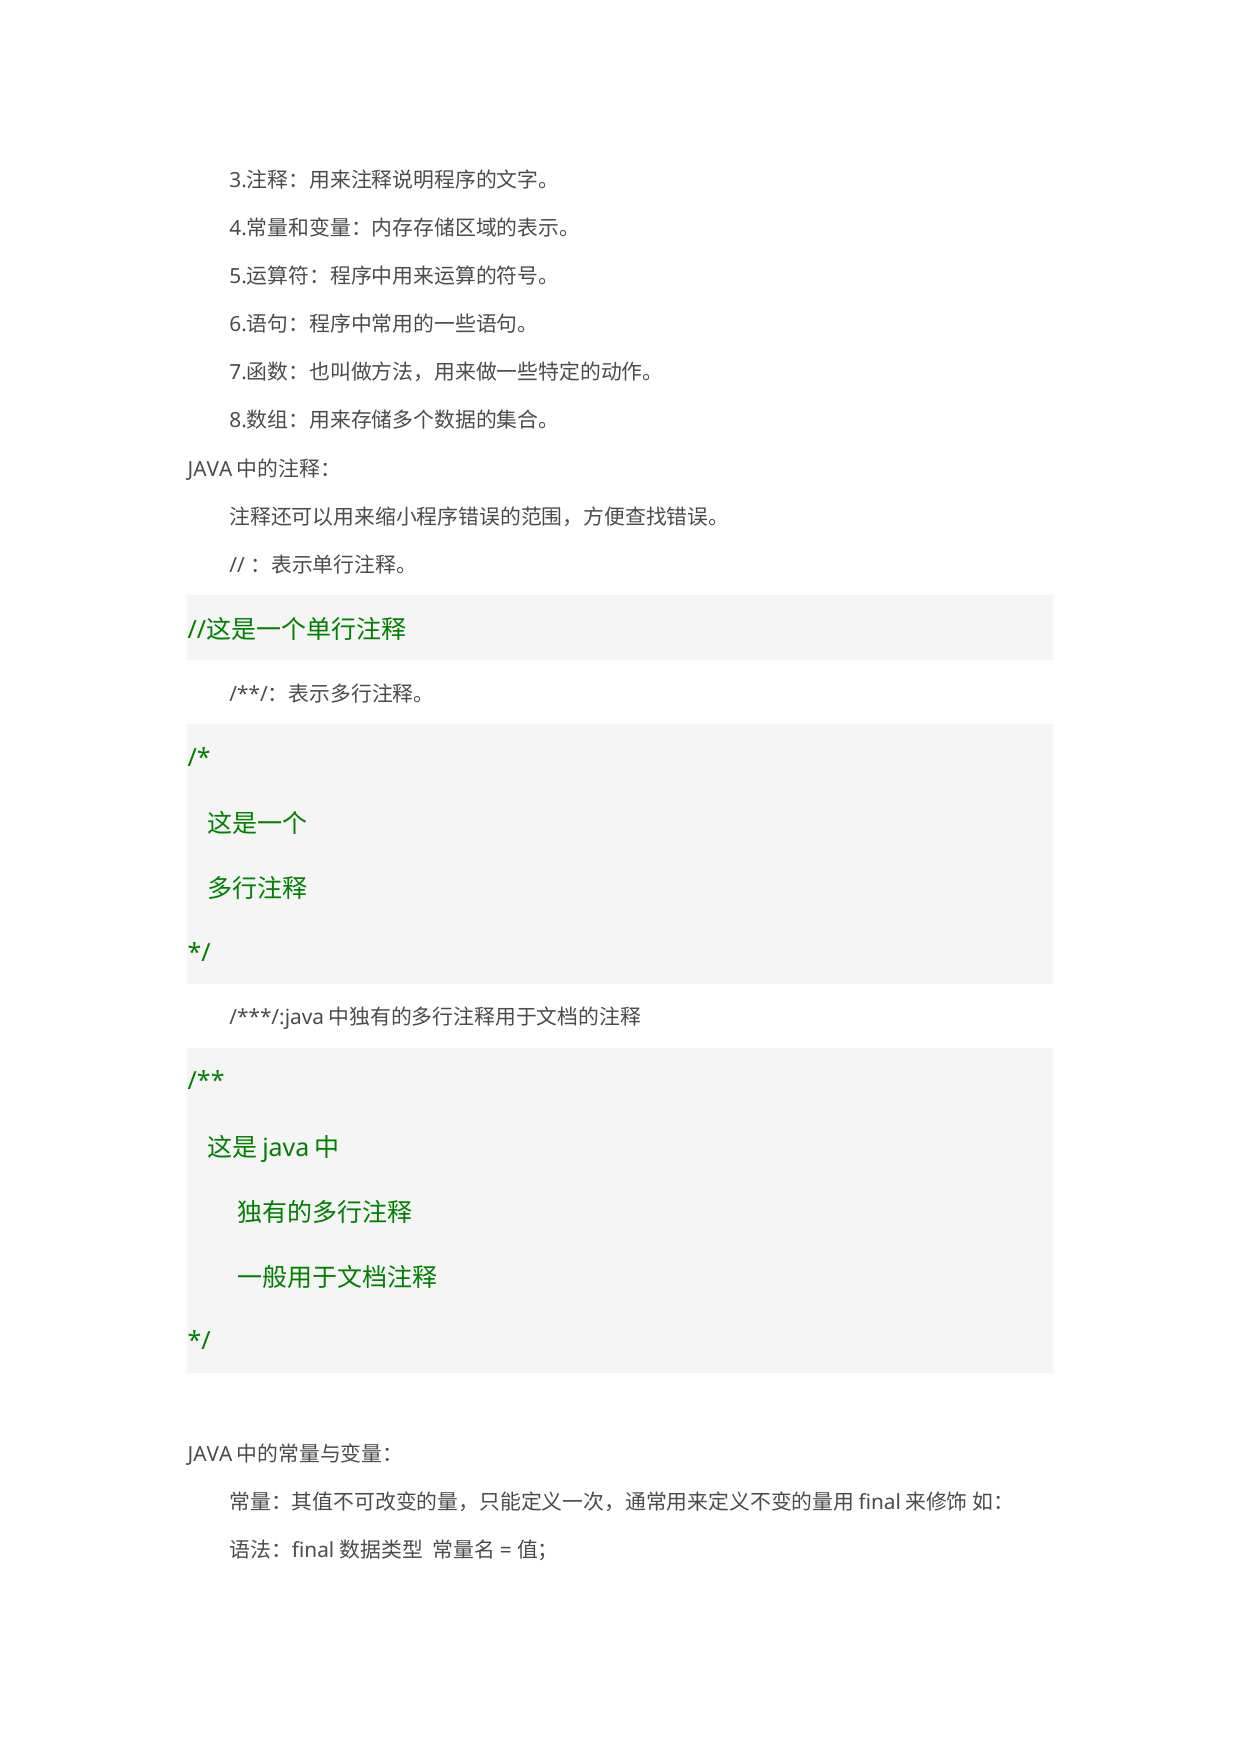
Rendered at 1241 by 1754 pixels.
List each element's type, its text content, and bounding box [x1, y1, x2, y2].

text // ：表示单行注释。 [187, 547, 1053, 579]
text 独有的多行注释 一般用于文档注释 [187, 1178, 1053, 1308]
text 多行注释 [187, 854, 1053, 919]
text 4.常量和变量：内存存储区域的表示。 [187, 210, 1053, 243]
text JAVA中的常量与变量： [187, 1436, 1053, 1469]
text /** [187, 1048, 1053, 1113]
text */ [187, 1308, 1053, 1373]
text /***/:java中独有的多行注释用于文档的注释 [187, 999, 1053, 1032]
text 这是java中 [187, 1113, 1053, 1178]
text 注释还可以用来缩小程序错误的范围，方便查找错误。 [187, 499, 1053, 531]
text 7.函数：也叫做方法，用来做一些特定的动作。 [187, 354, 1053, 387]
text 3.注释：用来注释说明程序的文字。 [187, 162, 1053, 194]
text /* [187, 724, 1053, 789]
text 语法：final 数据类型 常量名 = 值； [187, 1533, 1053, 1565]
text //这是一个单行注释 [187, 595, 1053, 660]
text 8.数组：用来存储多个数据的集合。 [187, 403, 1053, 435]
text /**/：表示多行注释。 [187, 676, 1053, 708]
text 5.运算符：程序中用来运算的符号。 [187, 258, 1053, 291]
text 6.语句：程序中常用的一些语句。 [187, 306, 1053, 339]
text JAVA中的注释： [187, 451, 1053, 483]
text 这是一个 [187, 789, 1053, 854]
text */ [187, 919, 1053, 984]
text 常量：其值不可改变的量，只能定义一次，通常用来定义不变的量用final来修饰 如： [187, 1484, 1053, 1517]
